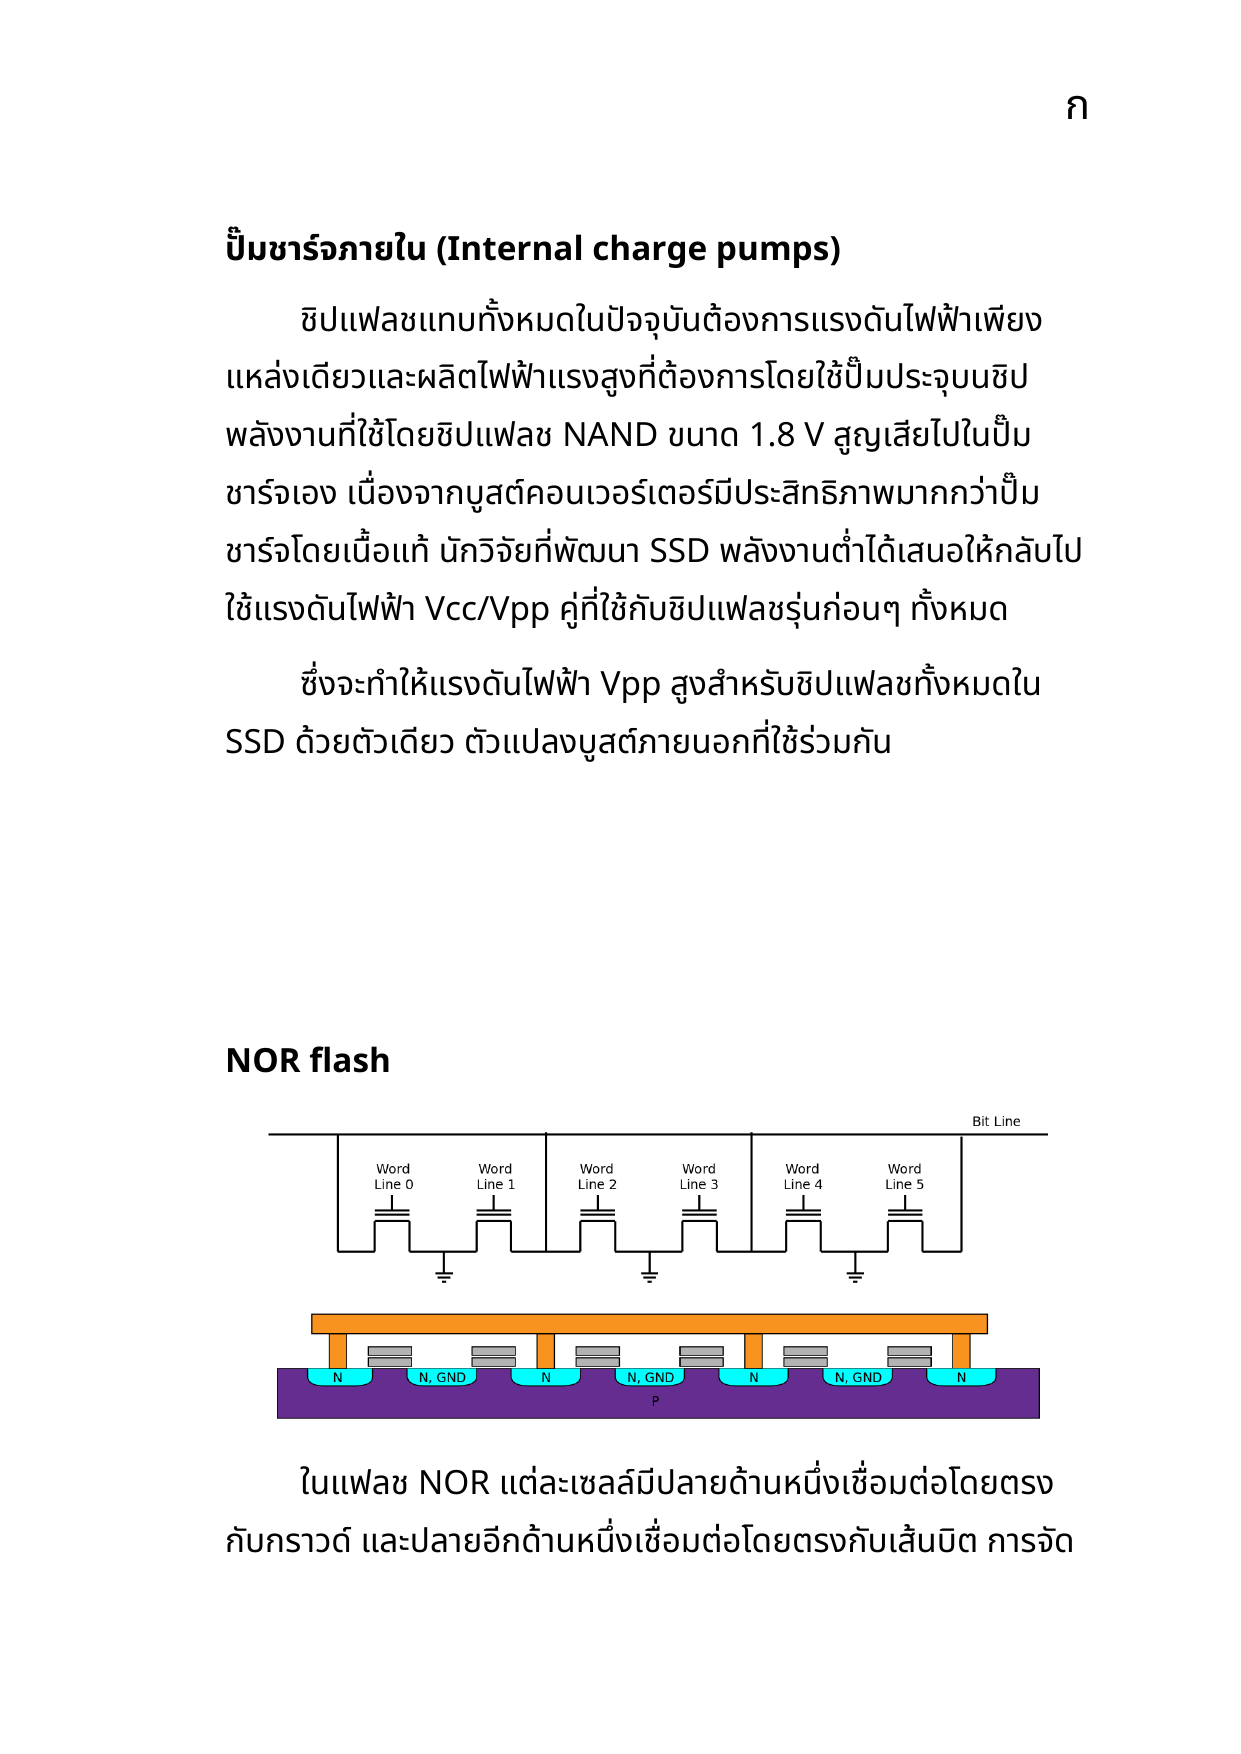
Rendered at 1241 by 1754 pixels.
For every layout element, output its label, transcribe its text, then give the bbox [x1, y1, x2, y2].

picture [225, 1107, 1091, 1435]
text ชิปแฟลชแทบทั้งหมดในปัจจุบันต้องการแรงดันไฟฟ้าเพียงแหล่งเดียวและผลิตไฟฟ้าแรงสูงที่ต้องการโดยใช้ปั๊มประจุบนชิป พลังงานที่ใช้โดยชิปแฟลช NAND ขนาด 1.8 V สูญเสียไปในปั๊มชาร์จเอง เนื่องจากบูสต์คอนเวอร์เตอร์มีประสิทธิภาพมากกว่าปั๊มชาร์จโดยเนื้อแท้ นักวิจัยที่พัฒนา SSD พลังงานต่ำได้เสนอให้กลับไปใช้แรงดันไฟฟ้า Vcc/Vpp คู่ที่ใช้กับชิปแฟลชรุ่นก่อนๆ ทั้งหมด [225, 296, 1090, 636]
text ซึ่งจะทำให้แรงดันไฟฟ้า Vpp สูงสำหรับชิปแฟลชทั้งหมดใน SSD ด้วยตัวเดียว ตัวแปลงบูสต์ภายนอกที่ใช้ร่วมกัน [225, 660, 1090, 768]
subtitle ปั๊มชาร์จภายใน (Internal charge pumps) [225, 225, 1090, 276]
subtitle NOR flash [225, 1037, 1090, 1087]
